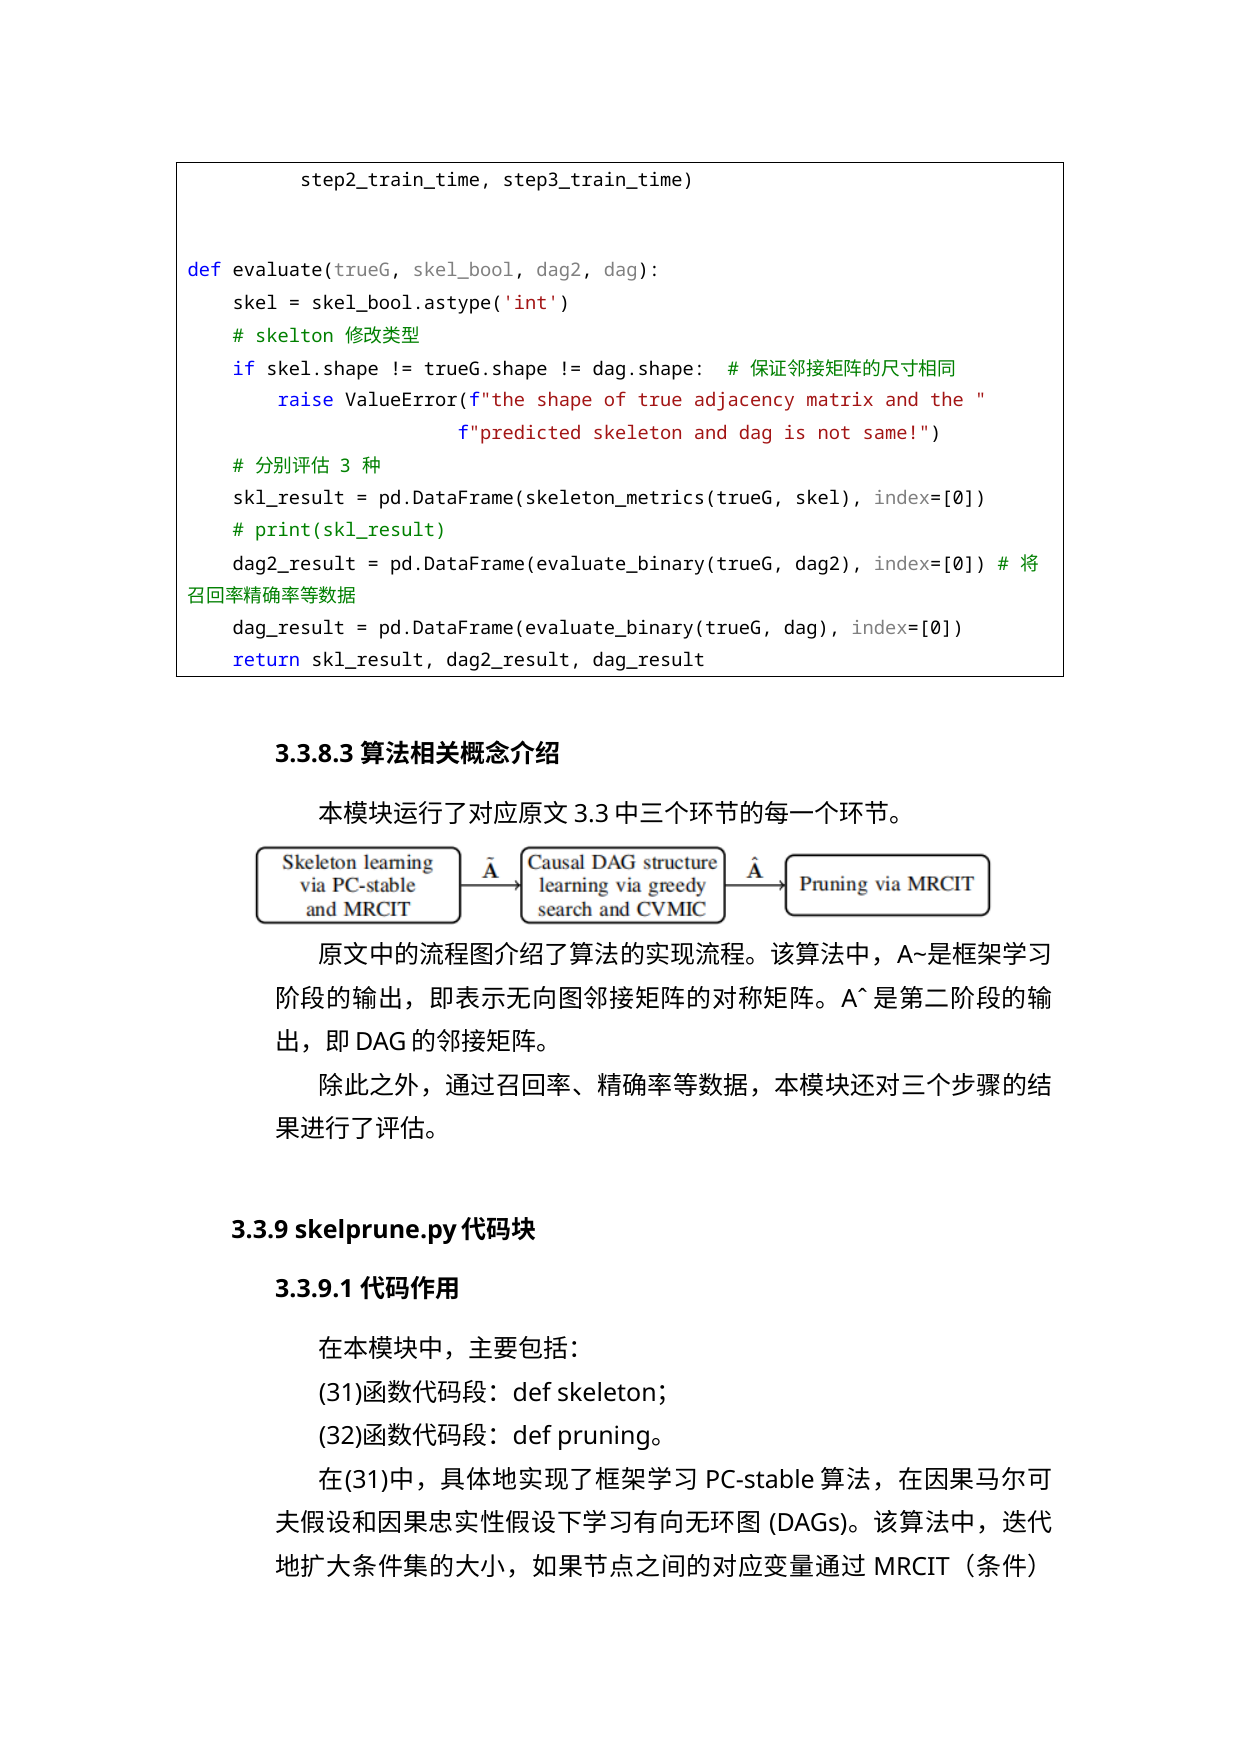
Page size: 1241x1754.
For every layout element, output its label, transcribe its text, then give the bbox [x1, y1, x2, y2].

text 本模块运行了对应原文3.3中三个环节的每一个环节。 [275, 793, 1053, 830]
text 在本模块中，主要包括： [275, 1329, 1053, 1365]
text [275, 1459, 1053, 1582]
text 3.3.8.3 算法相关概念介绍 [231, 734, 1053, 770]
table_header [177, 163, 1063, 676]
picture [242, 837, 999, 930]
text 3.3.9.1 代码作用 [231, 1269, 1053, 1305]
text 3.3.9 skelprune.py代码块 [187, 1209, 1053, 1245]
text 除此之外，通过召回率、精确率等数据，本模块还对三个步骤的结果进行了评估。 [275, 1065, 1053, 1145]
text 原文中的流程图介绍了算法的实现流程。该算法中，A~是框架学习阶段的输出，即表示无向图邻接矩阵的对称矩阵。Aˆ是第二阶段的输出，即DAG的邻接矩阵。 [275, 935, 1053, 1058]
text (32)函数代码段：def pruning。 [275, 1416, 1053, 1452]
text (31)函数代码段：def skeleton； [275, 1372, 1053, 1408]
